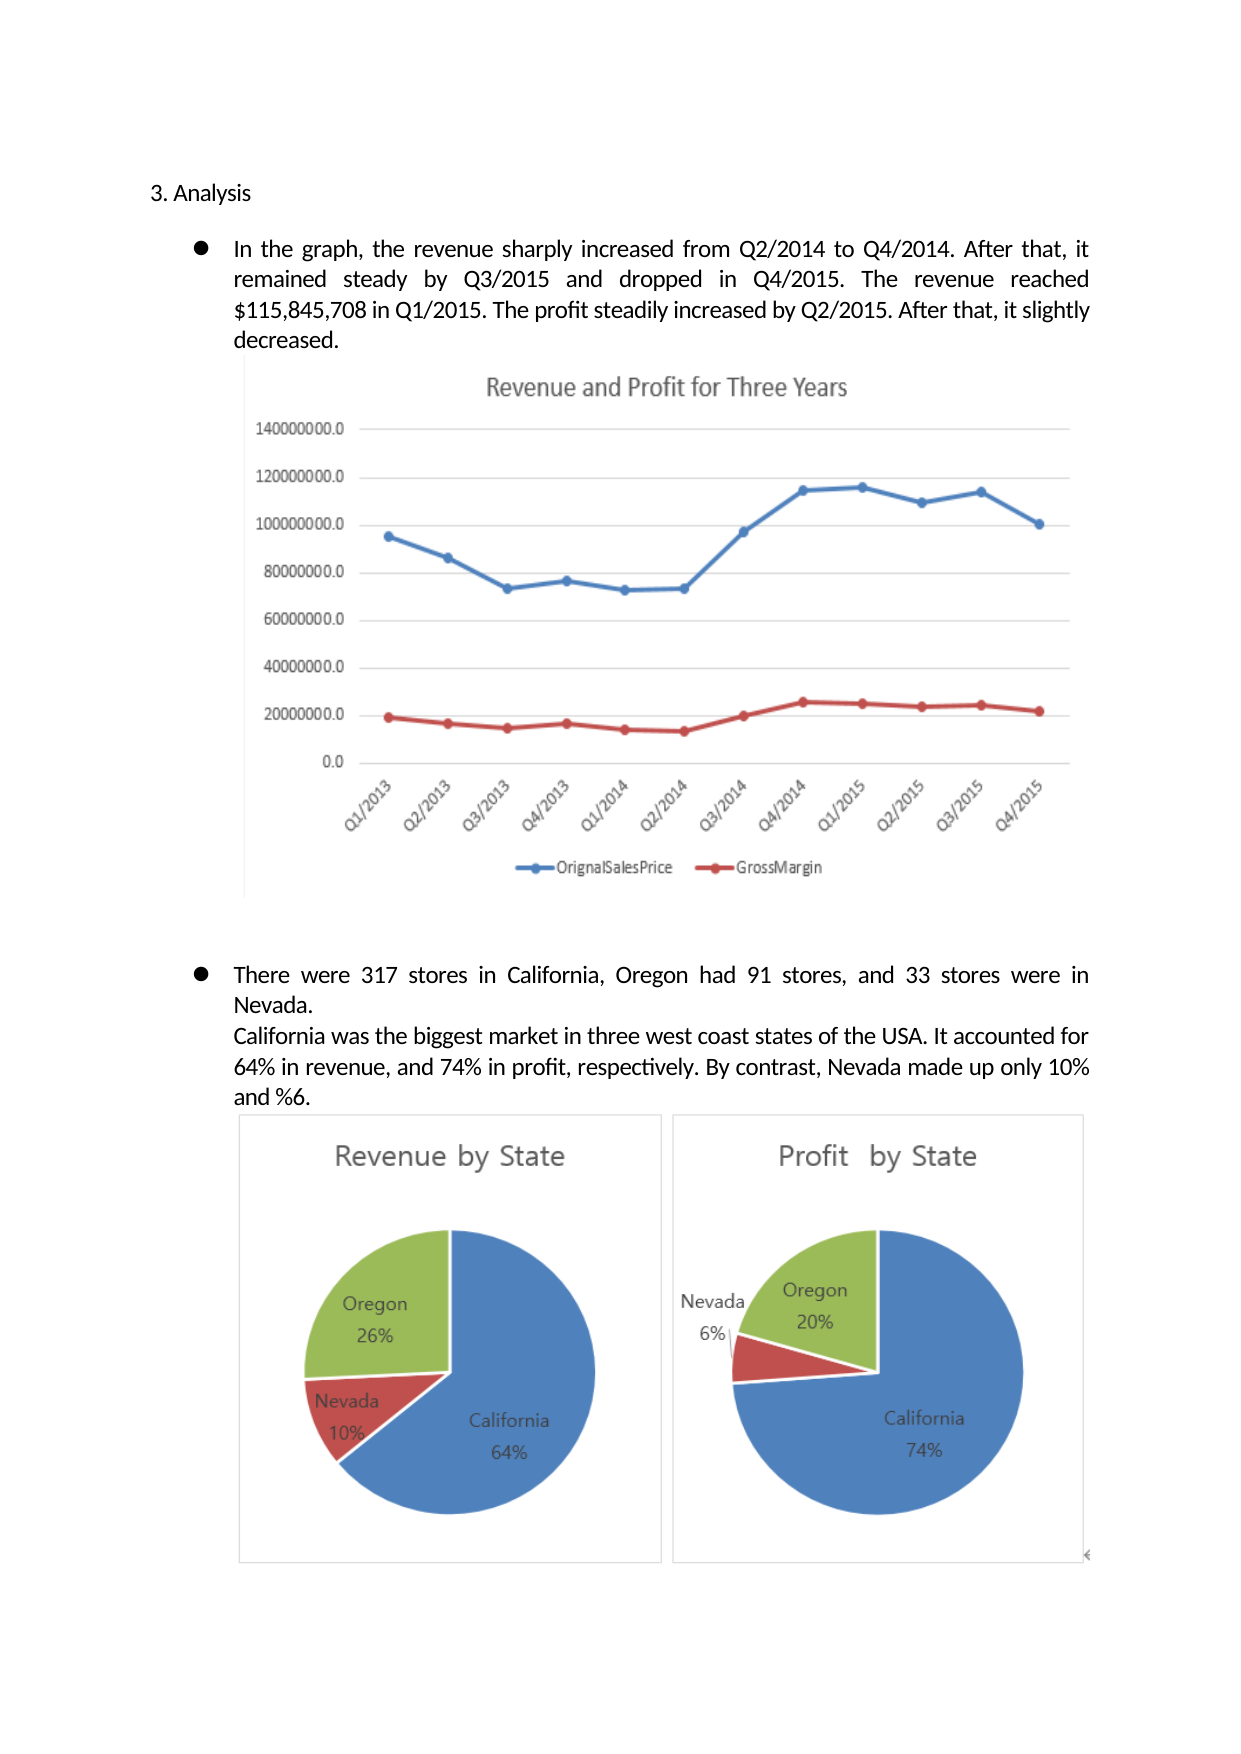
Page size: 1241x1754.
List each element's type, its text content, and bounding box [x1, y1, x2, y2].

picture [233, 1111, 1091, 1569]
list In the graph, the revenue sharply increased from Q2/2014 to Q4/2014. After that, it remained steady by Q3/2015 and dropped in Q4/2015. The revenue reached $115,845,708 in Q1/2015. The profit steadily increased by Q2/2015. After that, it slightly decreased. [192, 233, 1090, 355]
list California was the biggest market in three west coast states of the USA. It accounted for 64% in revenue, and 74% in profit, respectively. By contrast, Nevada made up only 10% and %6. [233, 1020, 1090, 1111]
list There were 317 stores in California, Oregon had 91 stores, and 33 stores were in Nevada. [192, 959, 1090, 1020]
text 3. Analysis [150, 177, 1090, 208]
picture [243, 355, 1090, 898]
